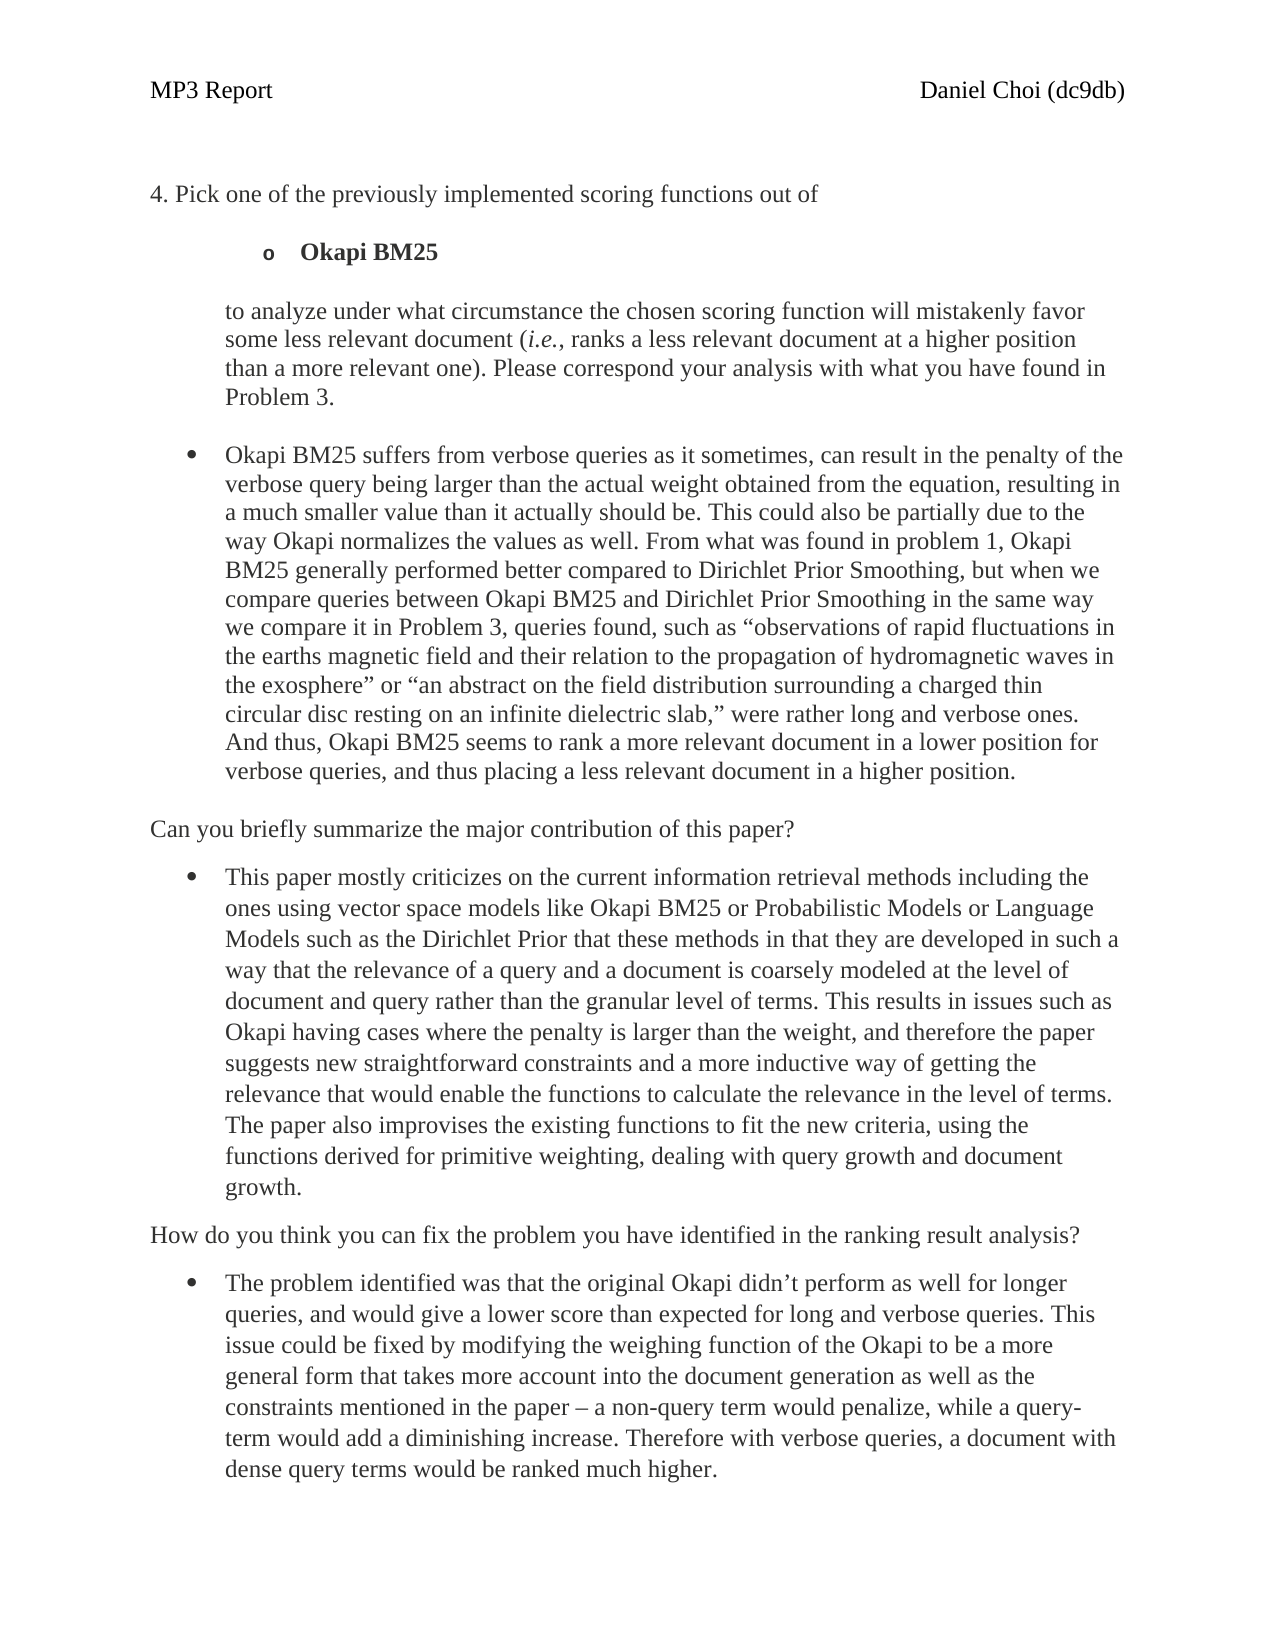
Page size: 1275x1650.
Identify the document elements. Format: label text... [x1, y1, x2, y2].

text to analyze under what circumstance the chosen scoring function will mistakenly favor some less relevant document (i.e., ranks a less relevant document at a higher position than a more relevant one). Please correspond your analysis with what you have found in Problem 3. [225, 296, 1125, 411]
list Okapi BM25 [262, 237, 1125, 267]
text How do you think you can fix the problem you have identified in the ranking result analysis? [150, 1220, 1125, 1249]
list This paper mostly criticizes on the current information retrieval methods including the ones using vector space models like Okapi BM25 or Probabilistic Models or Language Models such as the Dirichlet Prior that these methods in that they are developed in such a way that the relevance of a query and a document is coarsely modeled at the level of document and query rather than the granular level of terms. This results in issues such as Okapi having cases where the penalty is larger than the weight, and therefore the paper suggests new straightforward constraints and a more inductive way of getting the relevance that would enable the functions to calculate the relevance in the level of terms. The paper also improvises the existing functions to fit the new criteria, using the functions derived for primitive weighting, dealing with query growth and document growth. [187, 862, 1125, 1201]
text 4. Pick one of the previously implemented scoring functions out of [150, 179, 1125, 208]
text Can you briefly summarize the major contribution of this paper? [150, 814, 1125, 843]
list Okapi BM25 suffers from verbose queries as it sometimes, can result in the penalty of the verbose query being larger than the actual weight obtained from the equation, resulting in a much smaller value than it actually should be. This could also be partially due to the way Okapi normalizes the values as well. From what was found in problem 1, Okapi BM25 generally performed better compared to Dirichlet Prior Smoothing, but when we compare queries between Okapi BM25 and Dirichlet Prior Smoothing in the same way we compare it in Problem 3, queries found, such as “observations of rapid fluctuations in the earths magnetic field and their relation to the propagation of hydromagnetic waves in the exosphere” or “an abstract on the field distribution surrounding a charged thin circular disc resting on an infinite dielectric slab,” were rather long and verbose ones. And thus, Okapi BM25 seems to rank a more relevant document in a lower position for verbose queries, and thus placing a less relevant document in a higher position. [187, 440, 1125, 785]
list The problem identified was that the original Okapi didn’t perform as well for longer queries, and would give a lower score than expected for long and verbose queries. This issue could be fixed by modifying the weighing function of the Okapi to be a more general form that takes more account into the document generation as well as the constraints mentioned in the paper – a non-query term would penalize, while a query-term would add a diminishing increase. Therefore with verbose queries, a document with dense query terms would be ranked much higher. [187, 1268, 1125, 1483]
